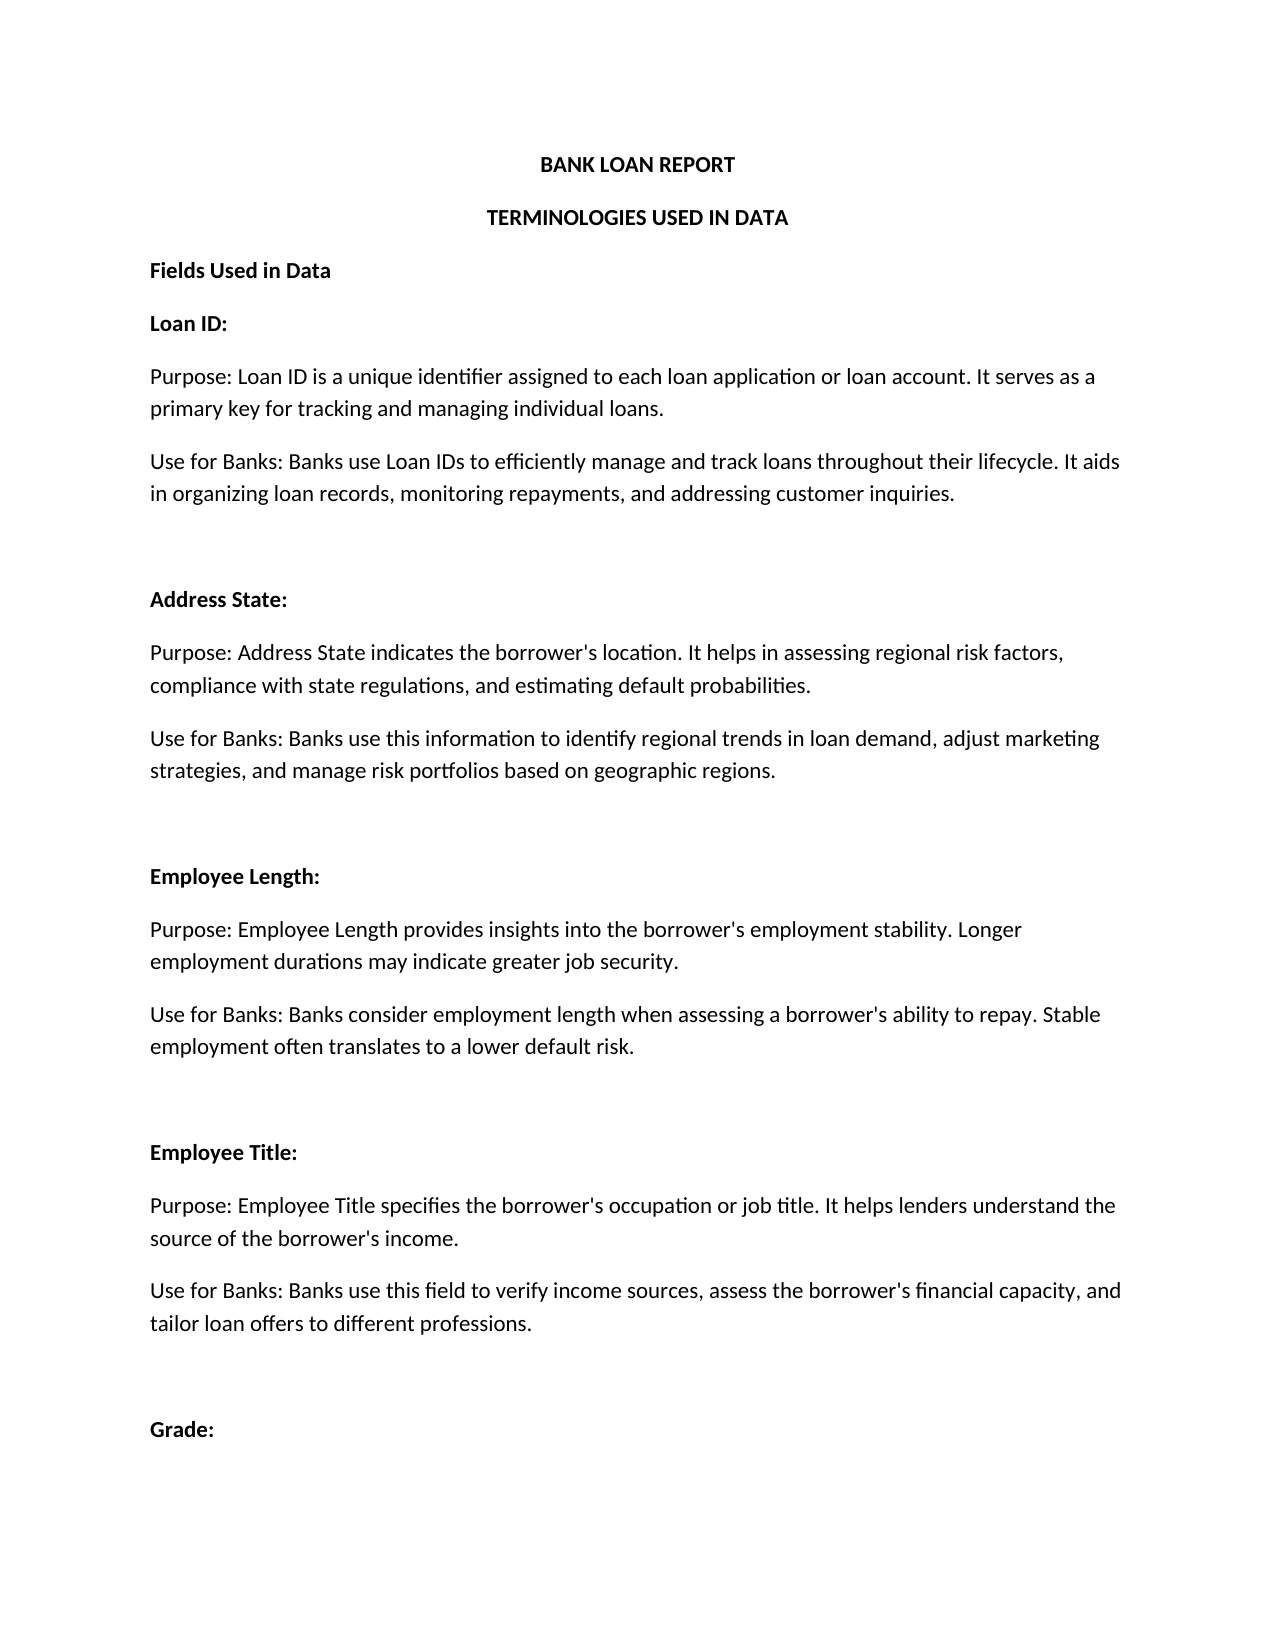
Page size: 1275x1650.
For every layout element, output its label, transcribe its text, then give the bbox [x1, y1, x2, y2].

text Grade: [150, 1415, 1125, 1443]
text BANK LOAN REPORT [150, 150, 1125, 178]
text Use for Banks: Banks consider employment length when assessing a borrower's ability to repay. Stable employment often translates to a lower default risk. [150, 1000, 1125, 1060]
text Purpose: Address State indicates the borrower's location. It helps in assessing regional risk factors, compliance with state regulations, and estimating default probabilities. [150, 638, 1125, 699]
text Purpose: Employee Length provides insights into the borrower's employment stability. Longer employment durations may indicate greater job security. [150, 915, 1125, 975]
text Purpose: Employee Title specifies the borrower's occupation or job title. It helps lenders understand the source of the borrower's income. [150, 1191, 1125, 1252]
text Employee Title: [150, 1138, 1125, 1166]
text Employee Length: [150, 862, 1125, 890]
text Use for Banks: Banks use this information to identify regional trends in loan demand, adjust marketing strategies, and manage risk portfolios based on geographic regions. [150, 724, 1125, 784]
text TERMINOLOGIES USED IN DATA [150, 203, 1125, 231]
text Use for Banks: Banks use this field to verify income sources, assess the borrower's financial capacity, and tailor loan offers to different professions. [150, 1277, 1125, 1337]
text Purpose: Loan ID is a unique identifier assigned to each loan application or loan account. It serves as a primary key for tracking and managing individual loans. [150, 362, 1125, 422]
text Loan ID: [150, 309, 1125, 337]
text Use for Banks: Banks use Loan IDs to efficiently manage and track loans throughout their lifecycle. It aids in organizing loan records, monitoring repayments, and addressing customer inquiries. [150, 447, 1125, 507]
text Fields Used in Data [150, 256, 1125, 284]
text Address State: [150, 586, 1125, 613]
